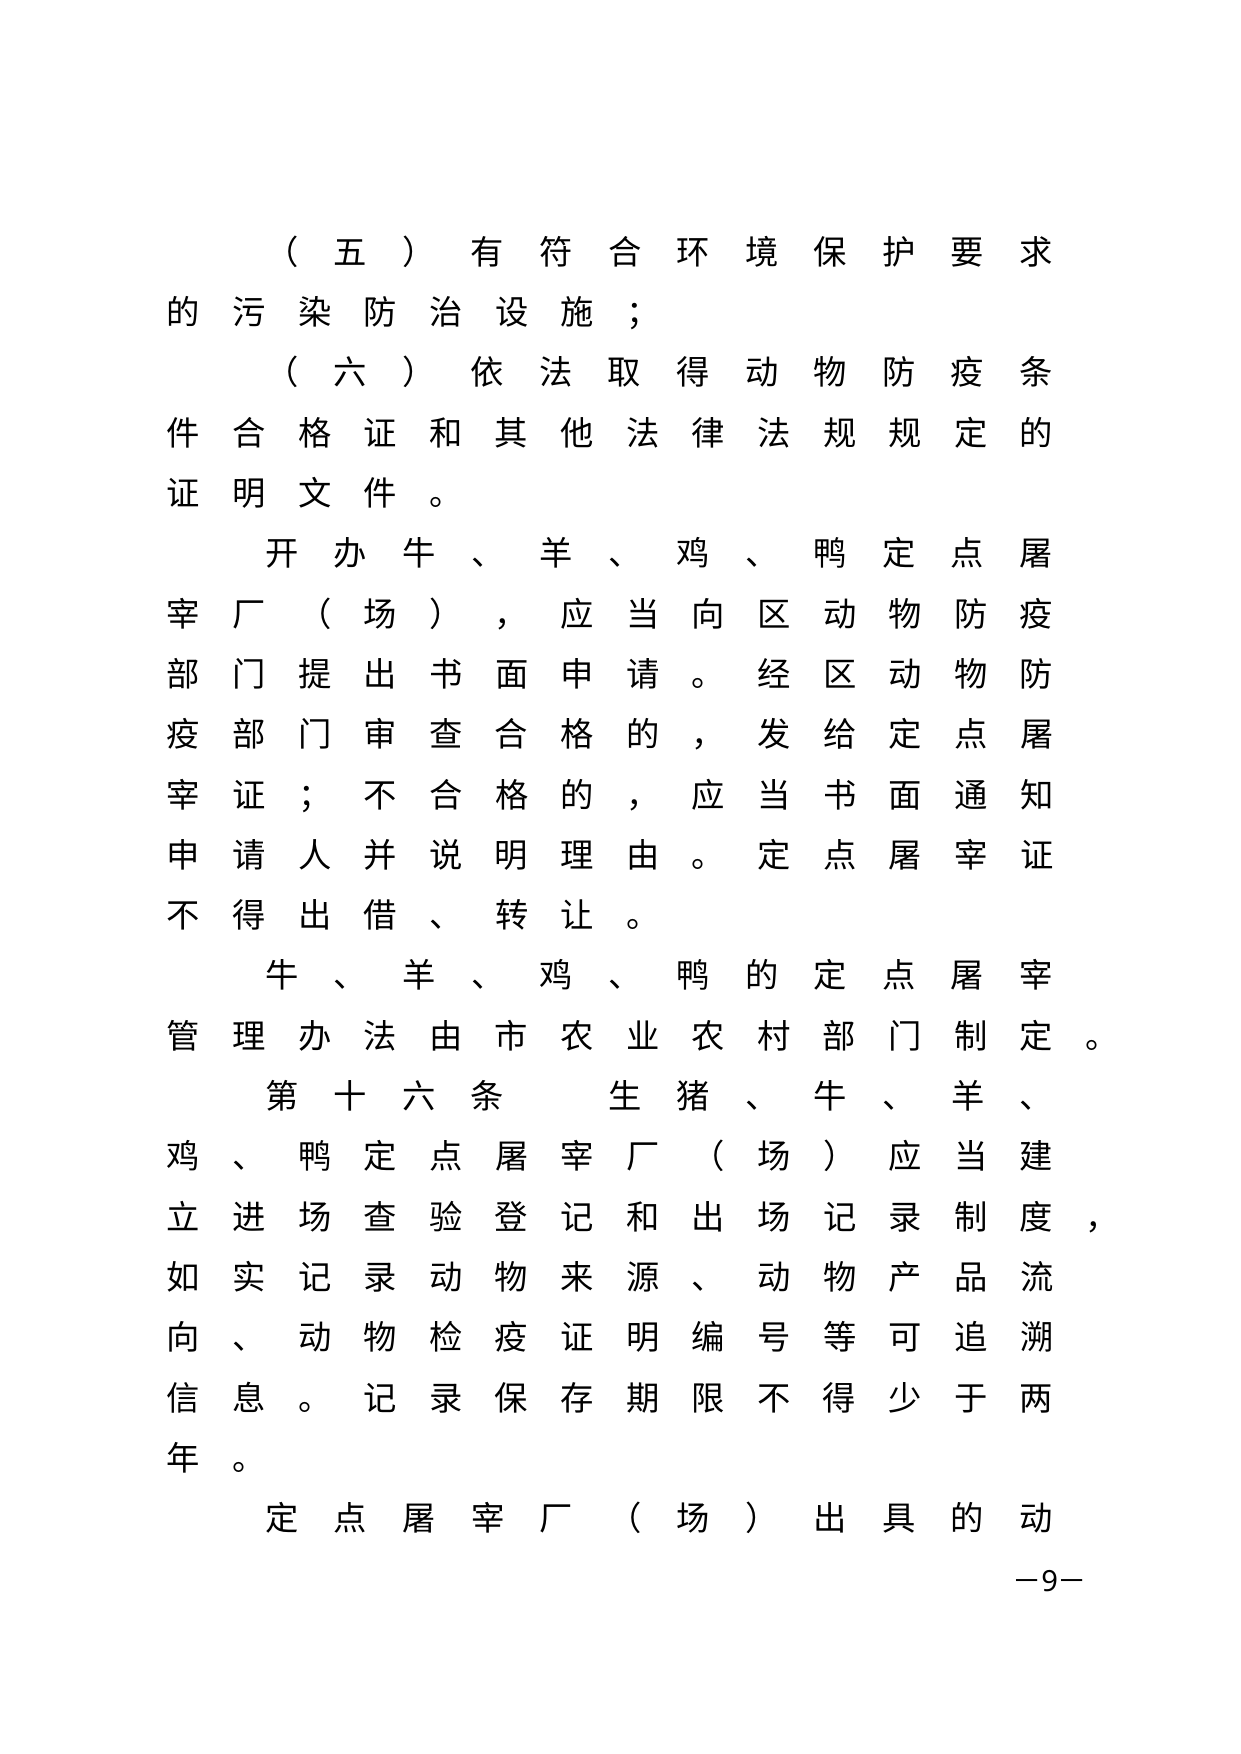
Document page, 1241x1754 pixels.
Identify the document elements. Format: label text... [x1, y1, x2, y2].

text 第十六条 生猪、牛、羊、鸡、鸭定点屠宰厂（场）应当建立进场查验登记和出场记录制度，如实记录动物来源、动物产品流向、动物检疫证明编号等可追溯信息。记录保存期限不得少于两年。 [167, 1064, 1085, 1486]
text 牛、羊、鸡、鸭的定点屠宰管理办法由市农业农村部门制定。 [167, 943, 1085, 1064]
text 定点屠宰厂（场）出具的动物产品凭证，应当包含动物检疫证明编号等信息。 [167, 1486, 1085, 1546]
text （六）依法取得动物防疫条件合格证和其他法律法规规定的证明文件。 [167, 340, 1085, 521]
text 开办牛、羊、鸡、鸭定点屠宰厂（场），应当向区动物防疫部门提出书面申请。经区动物防疫部门审查合格的，发给定点屠宰证；不合格的，应当书面通知申请人并说明理由。定点屠宰证不得出借、转让。 [167, 521, 1085, 943]
text （五）有符合环境保护要求的污染防治设施； [167, 219, 1085, 340]
